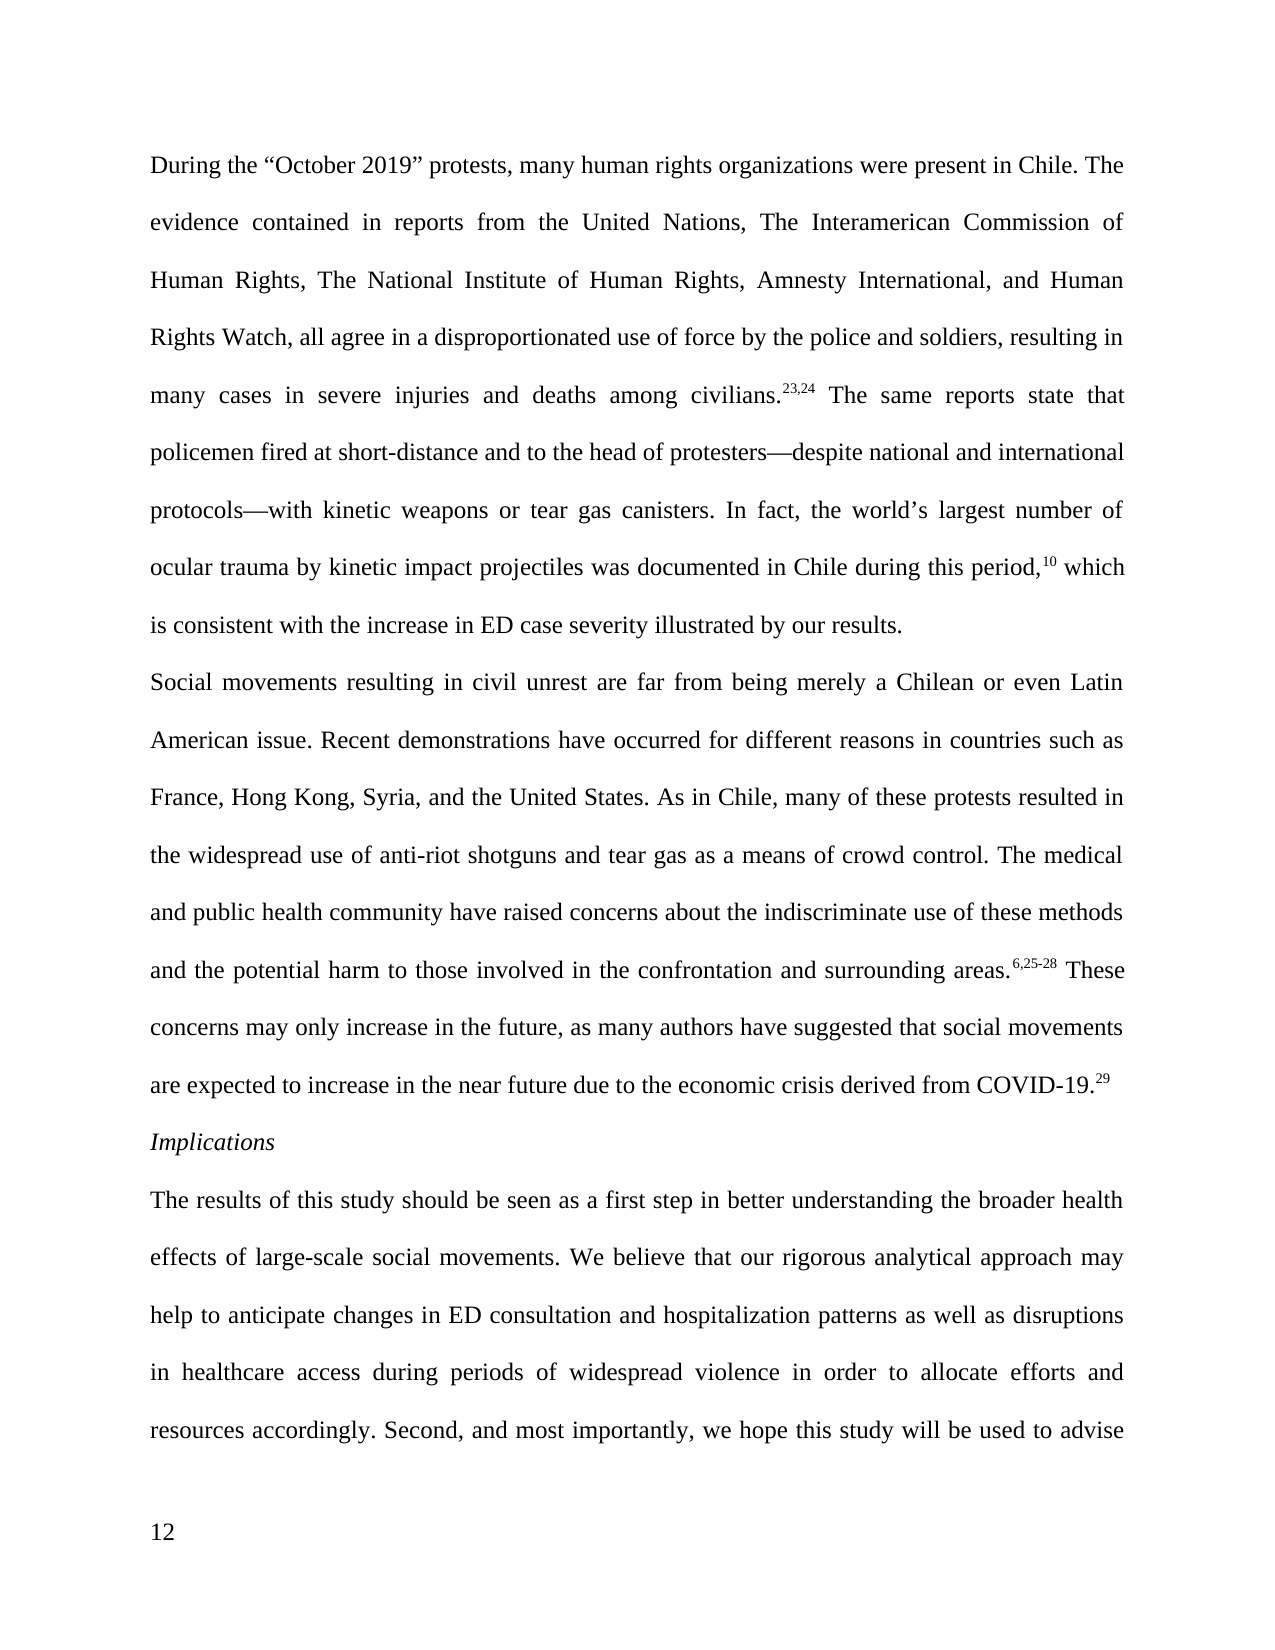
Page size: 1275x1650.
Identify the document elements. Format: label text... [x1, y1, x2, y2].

text Implications [150, 1127, 1125, 1156]
text Social movements resulting in civil unrest are far from being merely a Chilean or even Latin American issue. Recent demonstrations have occurred for different reasons in countries such as France, Hong Kong, Syria, and the United States. As in Chile, many of these protests resulted in the widespread use of anti-riot shotguns and tear gas as a means of crowd control. The medical and public health community have raised concerns about the indiscriminate use of these methods and the potential harm to those involved in the confrontation and surrounding areas.6,25-28 These concerns may only increase in the future, as many authors have suggested that social movements are expected to increase in the near future due to the economic crisis derived from COVID-19.29 [150, 667, 1125, 1099]
text During the “October 2019” protests, many human rights organizations were present in Chile. The evidence contained in reports from the United Nations, The Interamerican Commission of Human Rights, The National Institute of Human Rights, Amnesty International, and Human Rights Watch, all agree in a disproportionated use of force by the police and soldiers, resulting in many cases in severe injuries and deaths among civilians.23,24 The same reports state that policemen fired at short-distance and to the head of protesters—despite national and international protocols—with kinetic weapons or tear gas canisters. In fact, the world’s largest number of ocular trauma by kinetic impact projectiles was documented in Chile during this period,10 which is consistent with the increase in ED case severity illustrated by our results. [150, 150, 1125, 639]
